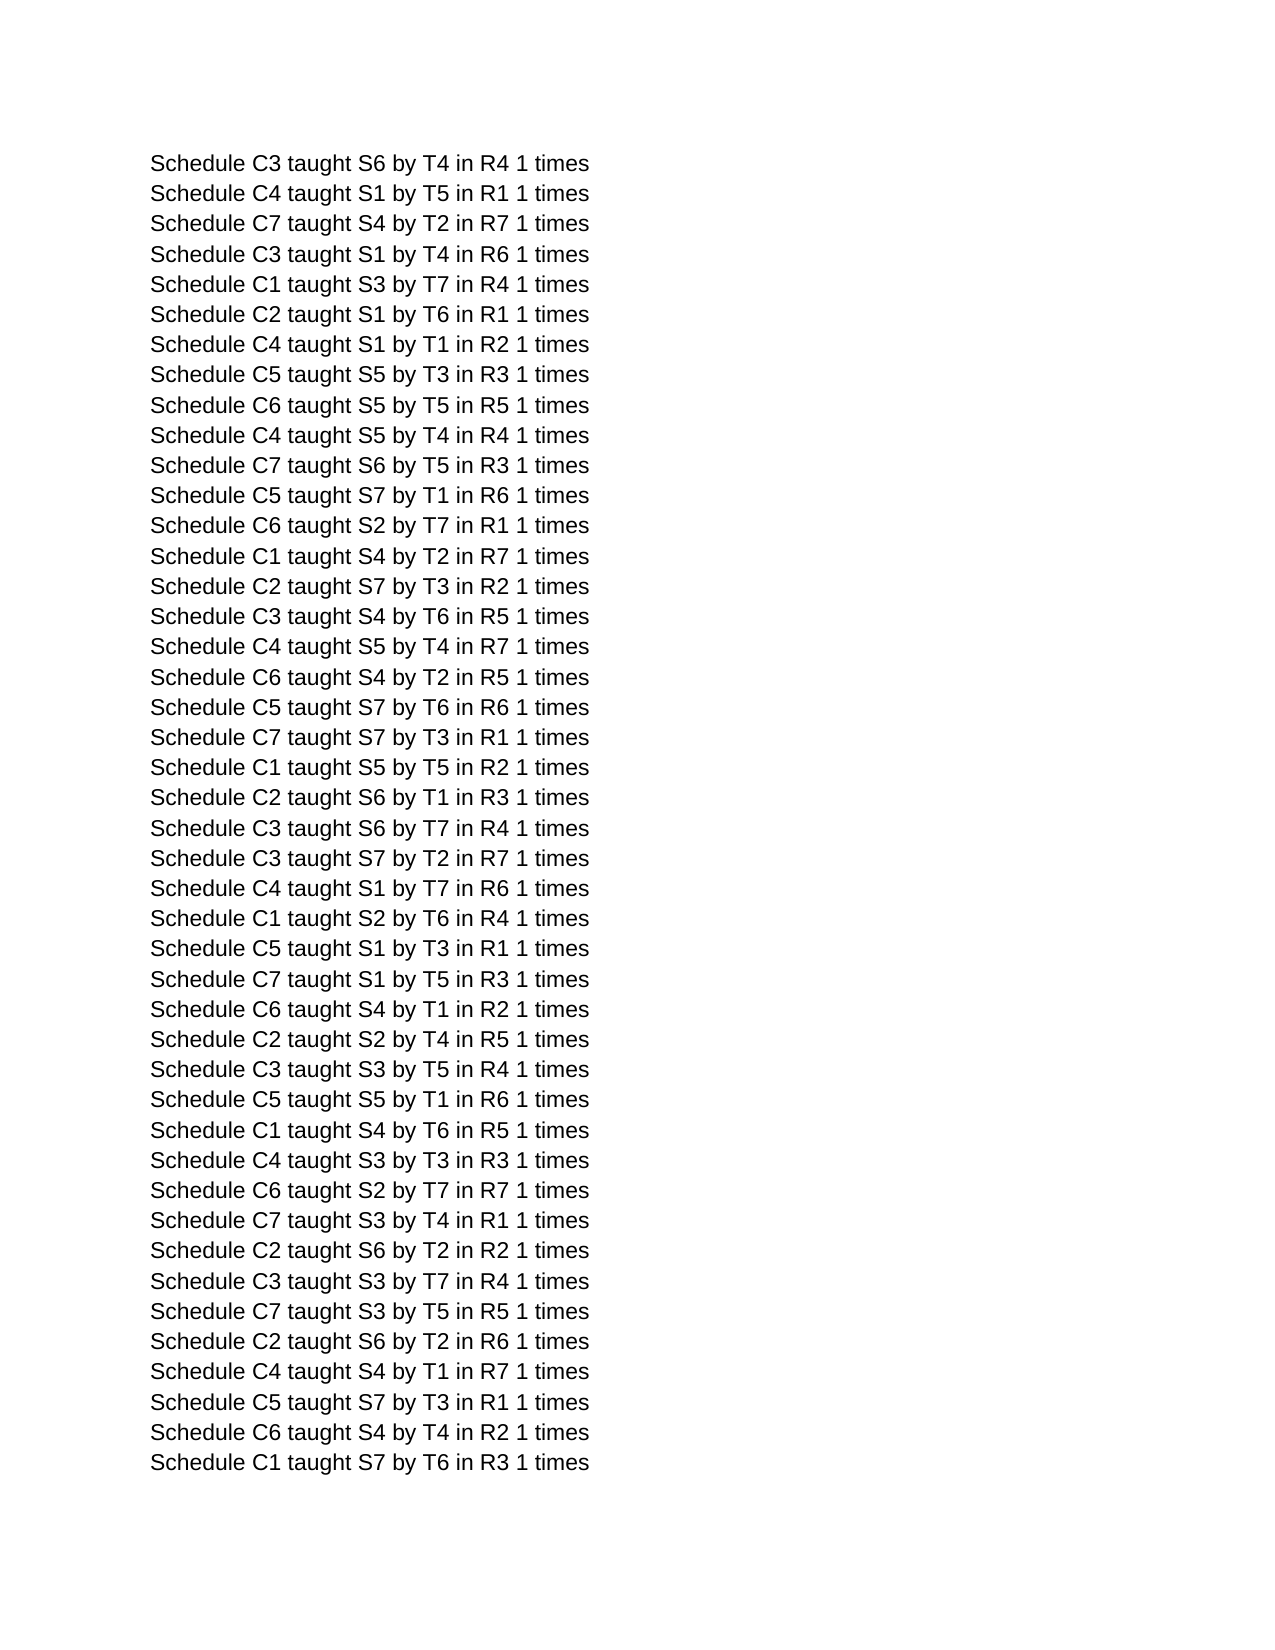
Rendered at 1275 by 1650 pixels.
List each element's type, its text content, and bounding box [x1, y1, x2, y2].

text Schedule C7 taught S4 by T2 in R7 1 times [150, 210, 1125, 237]
text Schedule C4 taught S5 by T4 in R7 1 times [150, 633, 1125, 660]
text Schedule C4 taught S1 by T7 in R6 1 times [150, 875, 1125, 901]
text Schedule C1 taught S3 by T7 in R4 1 times [150, 271, 1125, 297]
text Schedule C3 taught S3 by T7 in R4 1 times [150, 1268, 1125, 1294]
text Schedule C1 taught S2 by T6 in R4 1 times [150, 905, 1125, 932]
text Schedule C3 taught S3 by T5 in R4 1 times [150, 1056, 1125, 1083]
text Schedule C2 taught S2 by T4 in R5 1 times [150, 1026, 1125, 1052]
text Schedule C5 taught S5 by T1 in R6 1 times [150, 1086, 1125, 1113]
text Schedule C6 taught S2 by T7 in R7 1 times [150, 1177, 1125, 1203]
text Schedule C6 taught S2 by T7 in R1 1 times [150, 512, 1125, 539]
text Schedule C4 taught S1 by T1 in R2 1 times [150, 331, 1125, 358]
text Schedule C2 taught S7 by T3 in R2 1 times [150, 573, 1125, 599]
text Schedule C7 taught S7 by T3 in R1 1 times [150, 724, 1125, 750]
text Schedule C7 taught S1 by T5 in R3 1 times [150, 966, 1125, 992]
text Schedule C5 taught S7 by T1 in R6 1 times [150, 482, 1125, 509]
text Schedule C5 taught S7 by T6 in R6 1 times [150, 694, 1125, 720]
text Schedule C2 taught S6 by T2 in R2 1 times [150, 1237, 1125, 1264]
text Schedule C7 taught S3 by T5 in R5 1 times [150, 1298, 1125, 1324]
text Schedule C1 taught S5 by T5 in R2 1 times [150, 754, 1125, 781]
text Schedule C1 taught S7 by T6 in R3 1 times [150, 1449, 1125, 1475]
text Schedule C7 taught S6 by T5 in R3 1 times [150, 452, 1125, 478]
text Schedule C6 taught S4 by T1 in R2 1 times [150, 996, 1125, 1022]
text Schedule C7 taught S3 by T4 in R1 1 times [150, 1207, 1125, 1234]
text Schedule C3 taught S1 by T4 in R6 1 times [150, 241, 1125, 267]
text Schedule C1 taught S4 by T6 in R5 1 times [150, 1117, 1125, 1143]
text Schedule C4 taught S1 by T5 in R1 1 times [150, 180, 1125, 207]
text Schedule C3 taught S6 by T4 in R4 1 times [150, 150, 1125, 176]
text Schedule C6 taught S5 by T5 in R5 1 times [150, 392, 1125, 418]
text Schedule C2 taught S6 by T1 in R3 1 times [150, 784, 1125, 811]
text Schedule C2 taught S6 by T2 in R6 1 times [150, 1328, 1125, 1354]
text Schedule C1 taught S4 by T2 in R7 1 times [150, 543, 1125, 569]
text Schedule C3 taught S4 by T6 in R5 1 times [150, 603, 1125, 629]
text Schedule C4 taught S3 by T3 in R3 1 times [150, 1147, 1125, 1173]
text Schedule C5 taught S1 by T3 in R1 1 times [150, 935, 1125, 962]
text Schedule C4 taught S4 by T1 in R7 1 times [150, 1358, 1125, 1385]
text Schedule C3 taught S7 by T2 in R7 1 times [150, 845, 1125, 871]
text Schedule C6 taught S4 by T2 in R5 1 times [150, 663, 1125, 690]
text Schedule C4 taught S5 by T4 in R4 1 times [150, 422, 1125, 448]
text Schedule C2 taught S1 by T6 in R1 1 times [150, 301, 1125, 327]
text Schedule C3 taught S6 by T7 in R4 1 times [150, 814, 1125, 841]
text Schedule C5 taught S5 by T3 in R3 1 times [150, 361, 1125, 388]
text Schedule C5 taught S7 by T3 in R1 1 times [150, 1388, 1125, 1415]
text Schedule C6 taught S4 by T4 in R2 1 times [150, 1419, 1125, 1445]
